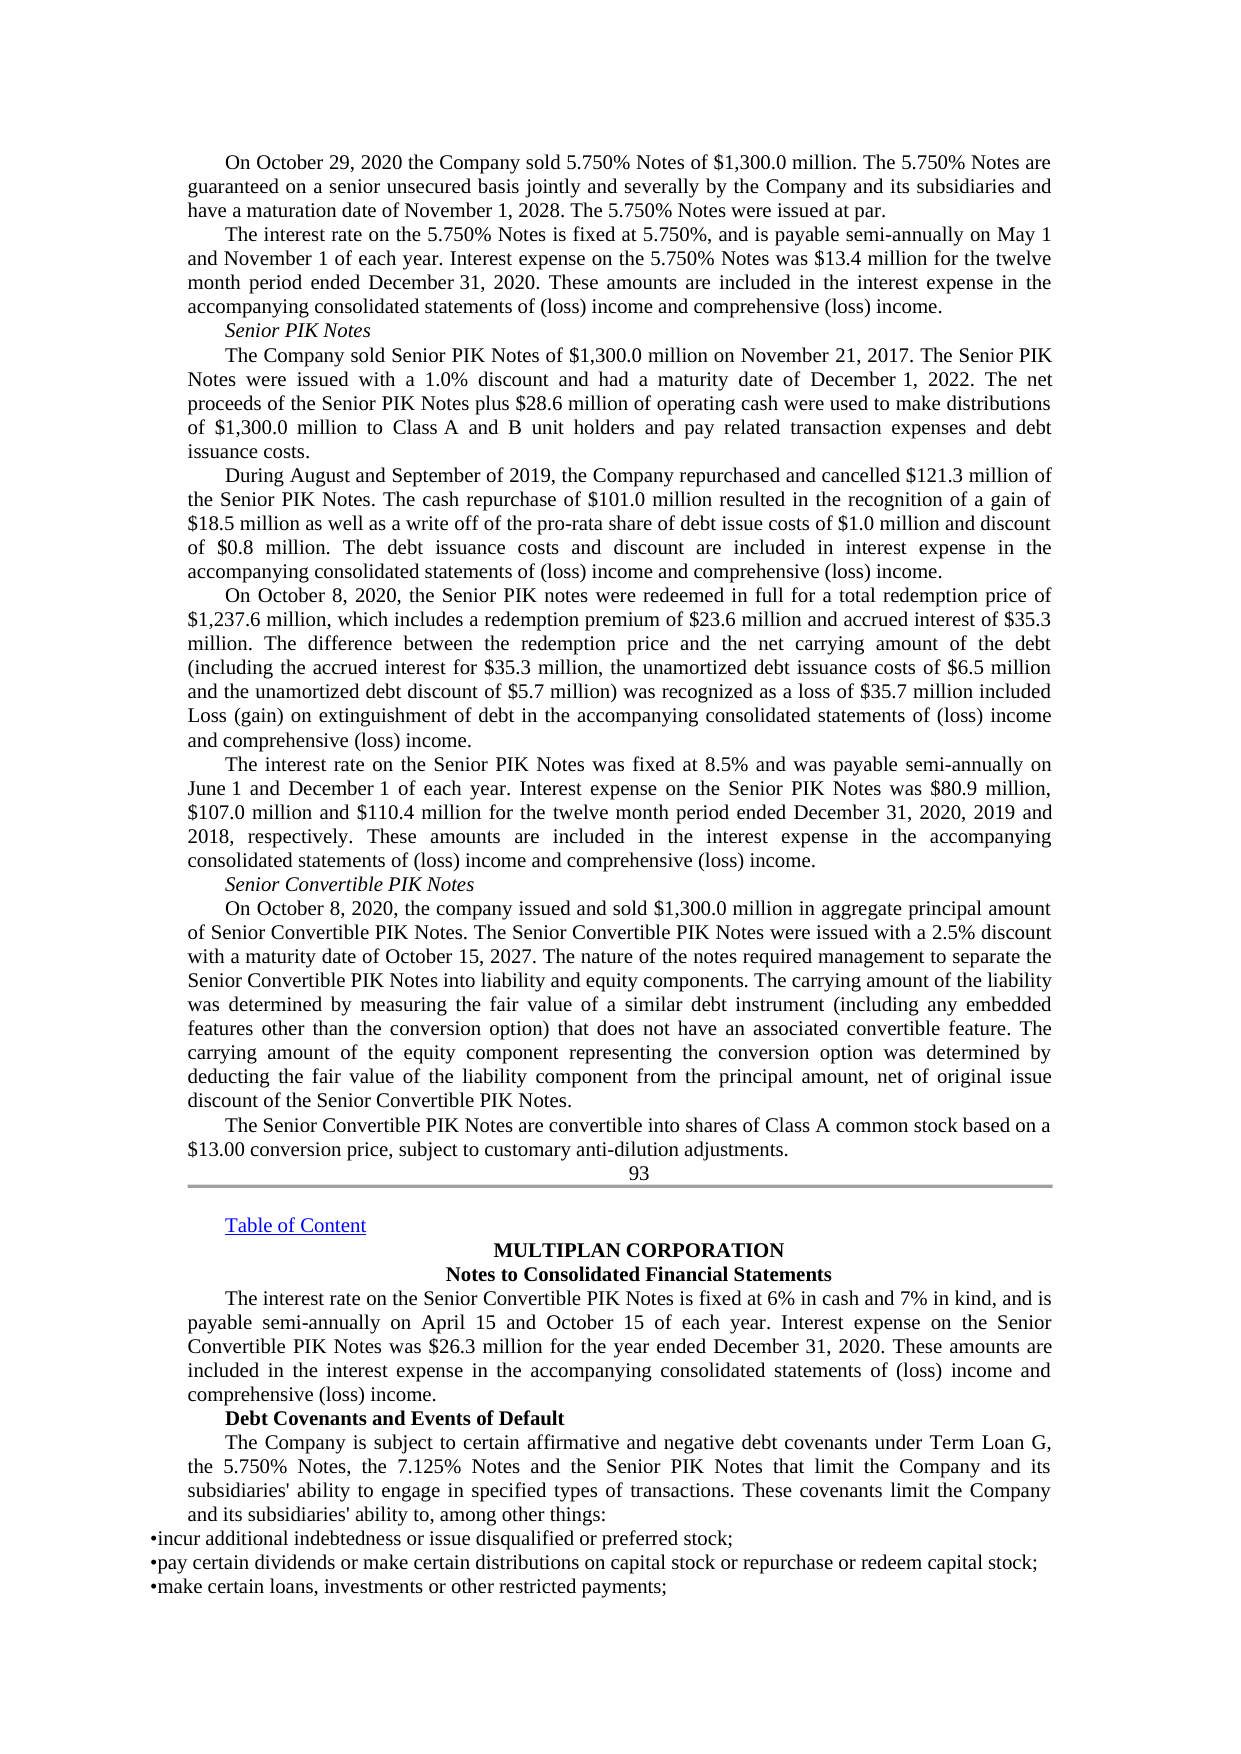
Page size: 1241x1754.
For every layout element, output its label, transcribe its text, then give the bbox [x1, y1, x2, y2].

text Table of Content [187, 1213, 1053, 1237]
text •make certain loans, investments or other restricted payments; [150, 1574, 1053, 1598]
text During August and September of 2019, the Company repurchased and cancelled $121.3 million of the Senior PIK Notes. The cash repurchase of $101.0 million resulted in the recognition of a gain of $18.5 million as well as a write off of the pro-rata share of debt issue costs of $1.0 million and discount of $0.8 million. The debt issuance costs and discount are included in interest expense in the accompanying consolidated statements of (loss) income and comprehensive (loss) income. [187, 463, 1053, 583]
text Senior Convertible PIK Notes [187, 872, 1053, 896]
text On October 8, 2020, the Senior PIK notes were redeemed in full for a total redemption price of $1,237.6 million, which includes a redemption premium of $23.6 million and accrued interest of $35.3 million. The difference between the redemption price and the net carrying amount of the debt (including the accrued interest for $35.3 million, the unamortized debt issuance costs of $6.5 million and the unamortized debt discount of $5.7 million) was recognized as a loss of $35.7 million included Loss (gain) on extinguishment of debt in the accompanying consolidated statements of (loss) income and comprehensive (loss) income. [187, 583, 1053, 752]
text •pay certain dividends or make certain distributions on capital stock or repurchase or redeem capital stock; [150, 1550, 1053, 1574]
text Notes to Consolidated Financial Statements [187, 1262, 1053, 1286]
text 93 [187, 1161, 1053, 1184]
text On October 29, 2020 the Company sold 5.750% Notes of $1,300.0 million. The 5.750% Notes are guaranteed on a senior unsecured basis jointly and severally by the Company and its subsidiaries and have a maturation date of November 1, 2028. The 5.750% Notes were issued at par. [187, 150, 1053, 222]
text •incur additional indebtedness or issue disqualified or preferred stock; [150, 1526, 1053, 1550]
text The Company is subject to certain affirmative and negative debt covenants under Term Loan G, the 5.750% Notes, the 7.125% Notes and the Senior PIK Notes that limit the Company and its subsidiaries' ability to engage in specified types of transactions. These covenants limit the Company and its subsidiaries' ability to, among other things: [187, 1430, 1053, 1526]
text The Senior Convertible PIK Notes are convertible into shares of Class A common stock based on a $13.00 conversion price, subject to customary anti-dilution adjustments. [187, 1112, 1053, 1161]
text MULTIPLAN CORPORATION [187, 1237, 1053, 1262]
text The interest rate on the Senior PIK Notes was fixed at 8.5% and was payable semi-annually on June 1 and December 1 of each year. Interest expense on the Senior PIK Notes was $80.9 million, $107.0 million and $110.4 million for the twelve month period ended December 31, 2020, 2019 and 2018, respectively. These amounts are included in the interest expense in the accompanying consolidated statements of (loss) income and comprehensive (loss) income. [187, 752, 1053, 872]
text Debt Covenants and Events of Default [187, 1406, 1053, 1430]
text The interest rate on the Senior Convertible PIK Notes is fixed at 6% in cash and 7% in kind, and is payable semi-annually on April 15 and October 15 of each year. Interest expense on the Senior Convertible PIK Notes was $26.3 million for the year ended December 31, 2020. These amounts are included in the interest expense in the accompanying consolidated statements of (loss) income and comprehensive (loss) income. [187, 1286, 1053, 1406]
text Senior PIK Notes [187, 318, 1053, 342]
text The Company sold Senior PIK Notes of $1,300.0 million on November 21, 2017. The Senior PIK Notes were issued with a 1.0% discount and had a maturity date of December 1, 2022. The net proceeds of the Senior PIK Notes plus $28.6 million of operating cash were used to make distributions of $1,300.0 million to Class A and B unit holders and pay related transaction expenses and debt issuance costs. [187, 342, 1053, 463]
text On October 8, 2020, the company issued and sold $1,300.0 million in aggregate principal amount of Senior Convertible PIK Notes. The Senior Convertible PIK Notes were issued with a 2.5% discount with a maturity date of October 15, 2027. The nature of the notes required management to separate the Senior Convertible PIK Notes into liability and equity components. The carrying amount of the liability was determined by measuring the fair value of a similar debt instrument (including any embedded features other than the conversion option) that does not have an associated convertible feature. The carrying amount of the equity component representing the conversion option was determined by deducting the fair value of the liability component from the principal amount, net of original issue discount of the Senior Convertible PIK Notes. [187, 896, 1053, 1112]
text The interest rate on the 5.750% Notes is fixed at 5.750%, and is payable semi-annually on May 1 and November 1 of each year. Interest expense on the 5.750% Notes was $13.4 million for the twelve month period ended December 31, 2020. These amounts are included in the interest expense in the accompanying consolidated statements of (loss) income and comprehensive (loss) income. [187, 222, 1053, 318]
